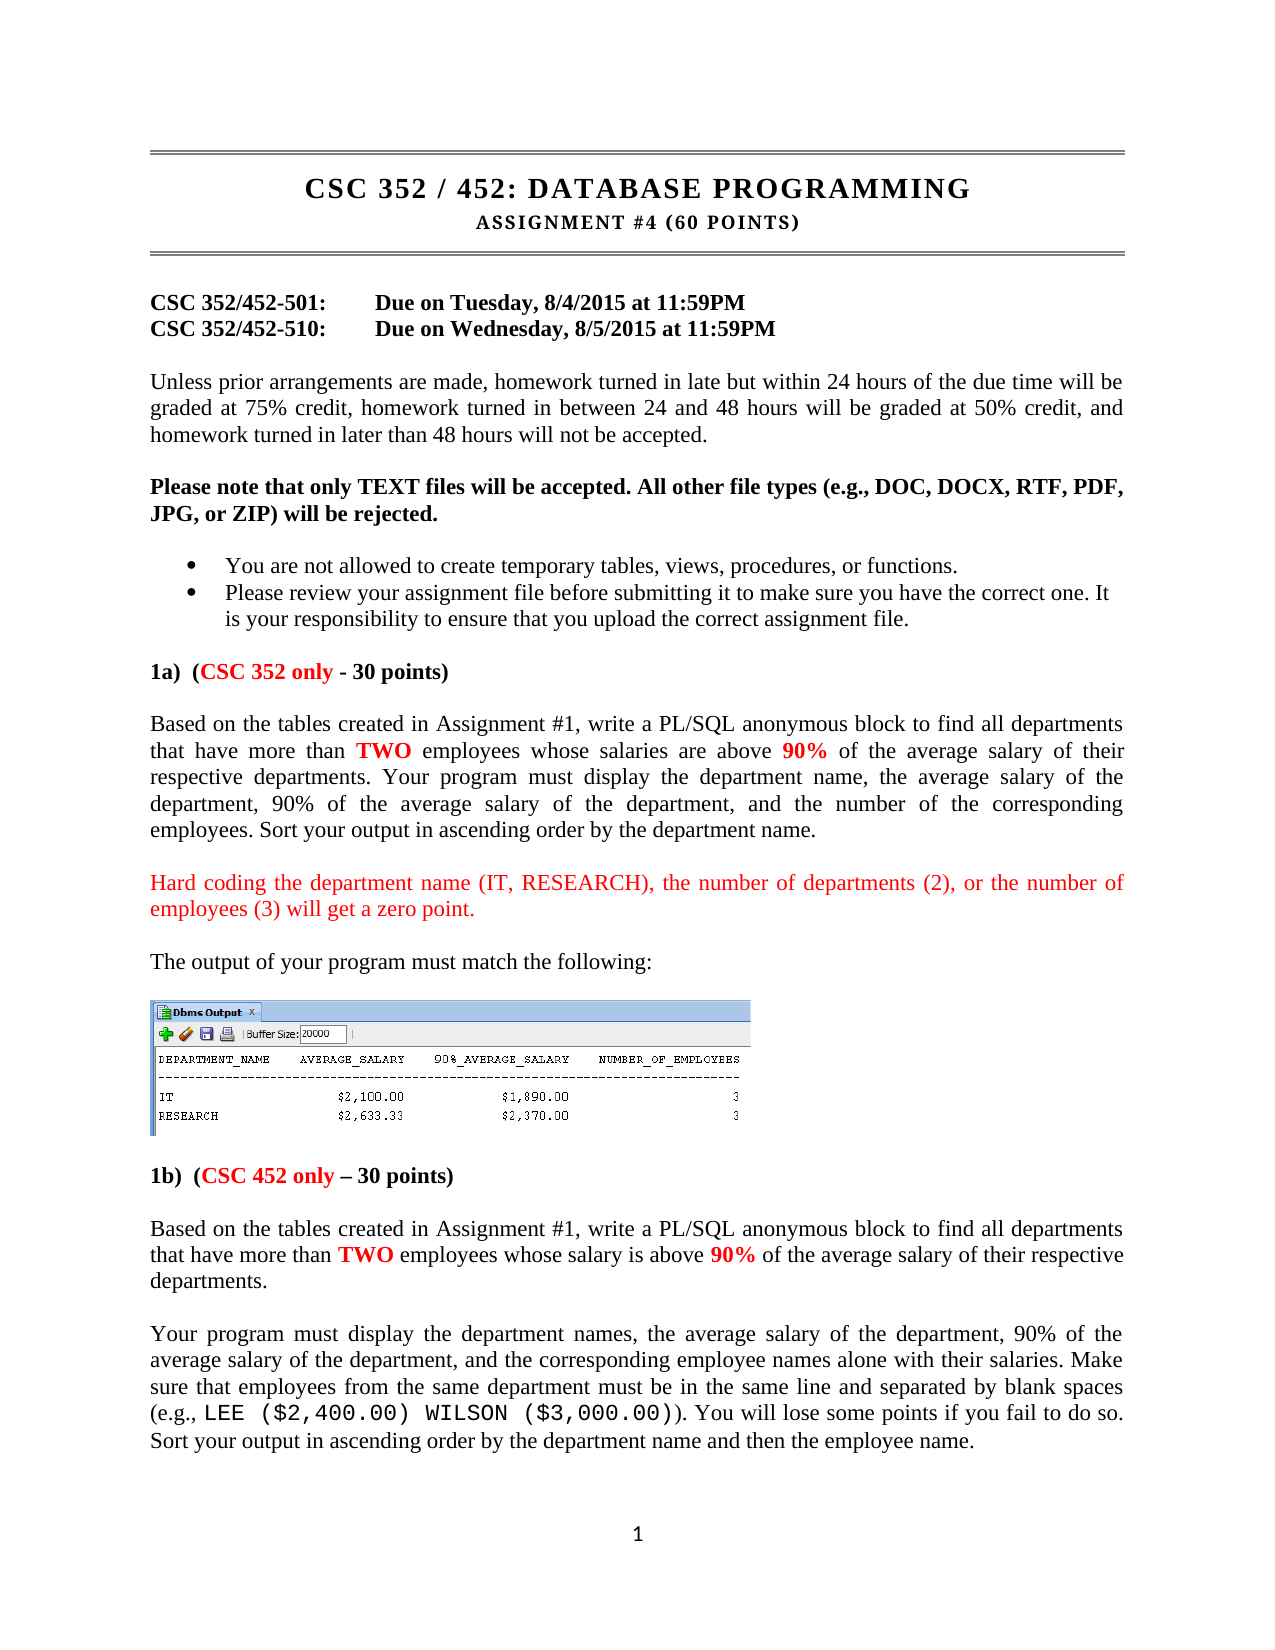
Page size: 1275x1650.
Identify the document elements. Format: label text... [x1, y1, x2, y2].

text Please note that only TEXT files will be accepted. All other file types (e.g., DOC, DOCX, RTF, PDF, JPG, or ZIP) will be rejected. [150, 473, 1125, 526]
text Based on the tables created in Assignment #1, write a PL/SQL anonymous block to find all departments that have more than TWO employees whose salaries are above 90% of the average salary of their respective departments. Your program must display the department name, the average salary of the department, 90% of the average salary of the department, and the number of the corresponding employees. Sort your output in ascending order by the department name. [150, 711, 1125, 842]
picture [150, 1000, 751, 1136]
text CSC 352/452-510: Due on Wednesday, 8/5/2015 at 11:59PM [150, 315, 1125, 342]
text Based on the tables created in Assignment #1, write a PL/SQL anonymous block to find all departments that have more than TWO employees whose salary is above 90% of the average salary of their respective departments. [150, 1215, 1125, 1294]
text assignment #4 (60 Points) [150, 188, 1125, 251]
text CSC 352 / 452: Database Programming [150, 155, 1125, 188]
text Unless prior arrangements are made, homework turned in late but within 24 hours of the due time will be graded at 75% credit, homework turned in between 24 and 48 hours will be graded at 50% credit, and homework turned in later than 48 hours will not be accepted. [150, 368, 1125, 447]
list You are not allowed to create temporary tables, views, procedures, or functions. [187, 552, 1125, 579]
text Your program must display the department names, the average salary of the department, 90% of the average salary of the department, and the corresponding employee names alone with their salaries. Make sure that employees from the same department must be in the same line and separated by blank spaces (e.g., LEE ($2,400.00) WILSON ($3,000.00)). You will lose some points if you fail to do so. Sort your output in ascending order by the department name and then the employee name. [150, 1320, 1125, 1454]
text Hard coding the department name (IT, RESEARCH), the number of departments (2), or the number of employees (3) will get a zero point. [150, 869, 1125, 921]
list Please review your assignment file before submitting it to make sure you have the correct one. It is your responsibility to ensure that you upload the correct assignment file. [187, 579, 1125, 631]
text The output of your program must match the following: [150, 948, 1125, 974]
text 1b) (CSC 452 only – 30 points) [150, 1162, 1125, 1188]
text 1a) (CSC 352 only - 30 points) [150, 658, 1125, 684]
text CSC 352/452-501: Due on Tuesday, 8/4/2015 at 11:59PM [150, 289, 1125, 315]
